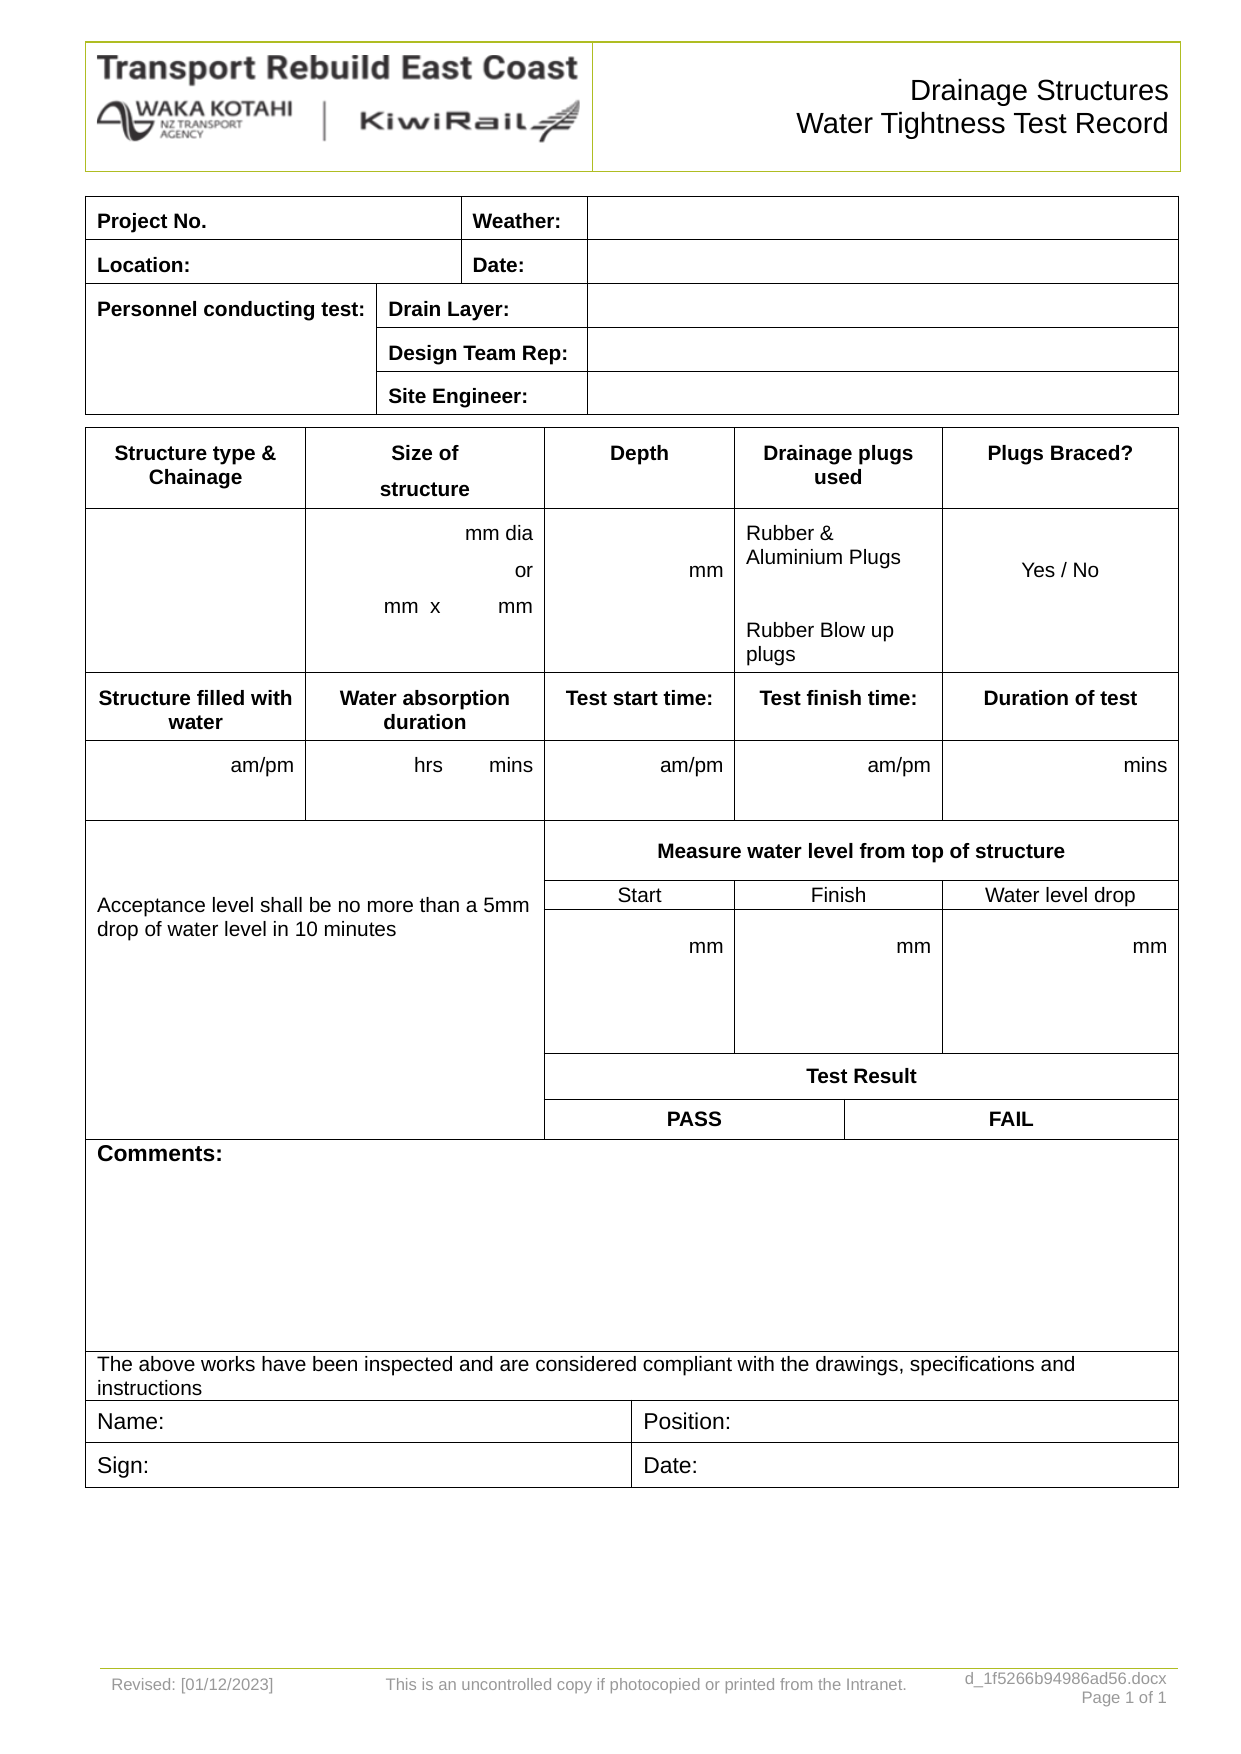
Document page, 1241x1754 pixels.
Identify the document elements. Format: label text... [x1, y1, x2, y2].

table_cell Date: [632, 1443, 1178, 1487]
table_header Structure type & Chainage [86, 428, 305, 507]
table_cell Comments: [86, 1140, 1178, 1351]
table_cell Measure water level from top of structure [545, 821, 1178, 880]
table_cell Design Team Rep: [377, 328, 587, 371]
table_cell mm dia or mm x mm [306, 509, 544, 672]
table_cell Sign: [86, 1443, 631, 1487]
table_cell mm [545, 910, 734, 1053]
table_header Drainage plugs used [735, 428, 942, 507]
table_header Size of structure [306, 428, 544, 507]
table_header Weather: [462, 197, 587, 239]
table_cell Drain Layer: [377, 284, 587, 327]
table_cell hrs mins [306, 741, 544, 820]
table_cell Date: [462, 240, 587, 283]
table_cell [588, 240, 1178, 283]
table_cell PASS [545, 1100, 844, 1139]
table_cell Rubber & Aluminium Plugs Rubber Blow up plugs [735, 509, 942, 672]
picture [96, 55, 580, 146]
table_cell Yes / No [943, 509, 1178, 672]
table_cell mins [943, 741, 1178, 820]
table_cell am/pm [86, 741, 305, 820]
table_header Depth [545, 428, 734, 507]
table_cell Water level drop [943, 881, 1178, 909]
table_cell FAIL [845, 1100, 1178, 1139]
table_cell Personnel conducting test: [86, 284, 376, 414]
table_header [588, 197, 1178, 239]
table_cell Duration of test [943, 673, 1178, 740]
table_cell [588, 328, 1178, 371]
table_cell Test start time: [545, 673, 734, 740]
table_cell [86, 509, 305, 672]
table_cell Start [545, 881, 734, 909]
table_cell [588, 284, 1178, 327]
table_cell am/pm [545, 741, 734, 820]
table_cell mm [943, 910, 1178, 1053]
table_cell [588, 372, 1178, 414]
table_cell Finish [735, 881, 942, 909]
table_cell Water absorption duration [306, 673, 544, 740]
table_cell Location: [86, 240, 461, 283]
table_cell am/pm [735, 741, 942, 820]
table_cell Test Result [545, 1054, 1178, 1099]
table_cell Structure filled with water [86, 673, 305, 740]
table_cell Acceptance level shall be no more than a 5mm drop of water level in 10 minutes [86, 821, 544, 1139]
table_cell The above works have been inspected and are considered compliant with the drawings, specifications and instructions [86, 1352, 1178, 1399]
table_cell mm [735, 910, 942, 1053]
table_cell Test finish time: [735, 673, 942, 740]
table_cell Position: [632, 1401, 1178, 1442]
table_cell Site Engineer: [377, 372, 587, 414]
table_header Plugs Braced? [943, 428, 1178, 507]
table_cell Name: [86, 1401, 631, 1442]
table_cell mm [545, 509, 734, 672]
table_header Project No. [86, 197, 461, 239]
